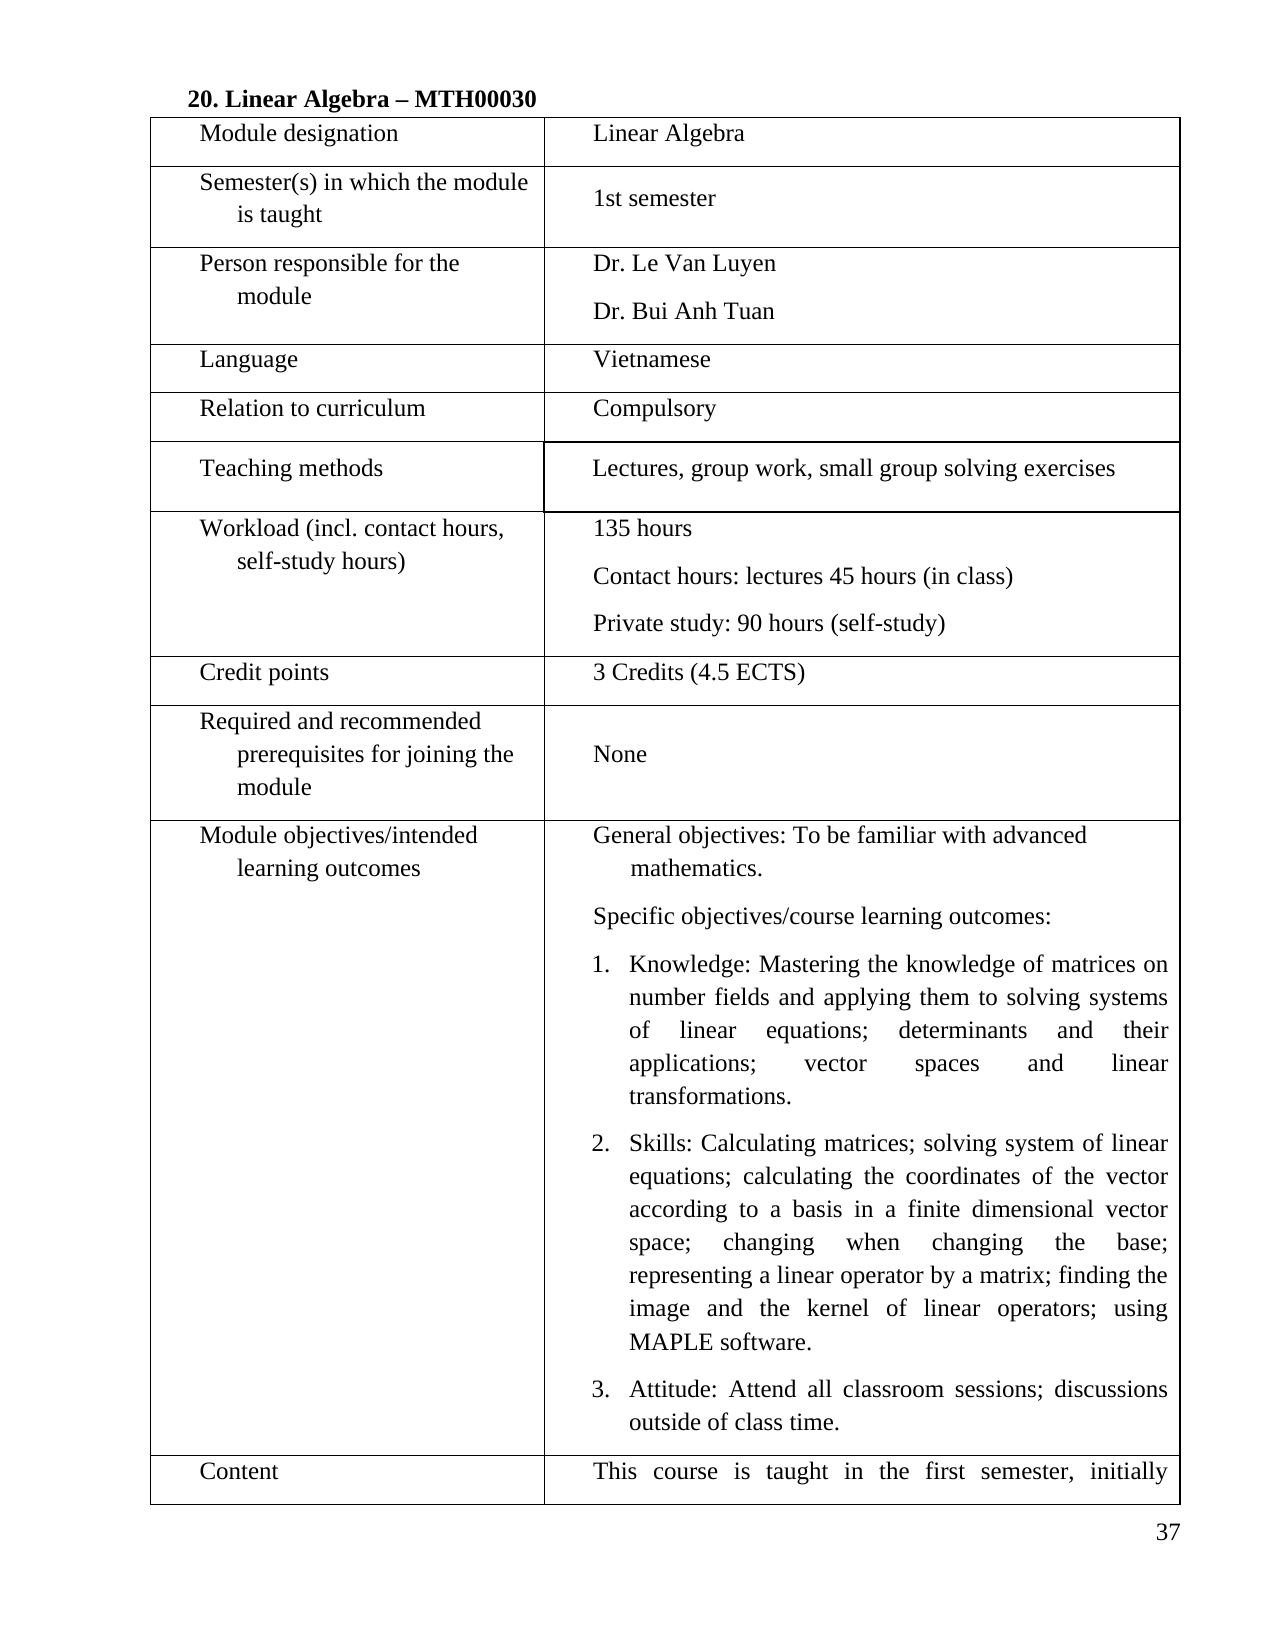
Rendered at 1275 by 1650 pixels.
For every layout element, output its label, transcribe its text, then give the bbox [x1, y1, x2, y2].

table_cell Workload (incl. contact hours, self-study hours) [151, 512, 544, 656]
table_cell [545, 1456, 1179, 1503]
table_cell Teaching methods [151, 442, 543, 511]
table_cell Dr. Le Van Luyen Dr. Bui Anh Tuan [545, 248, 1179, 343]
table_cell Module objectives/intended learning outcomes [151, 821, 544, 1455]
table_cell Required and recommended prerequisites for joining the module [151, 706, 544, 819]
table_cell Lectures, group work, small group solving exercises [545, 443, 1179, 511]
subtitle 20. Linear Algebra – MTH00030 [187, 84, 1181, 113]
table_cell Content [151, 1456, 544, 1503]
table_cell Relation to curriculum [151, 393, 544, 441]
table_cell 135 hours Contact hours: lectures 45 hours (in class) Private study: 90 hours (self-study) [545, 513, 1179, 656]
table_header Module designation [151, 118, 544, 166]
table_cell Semester(s) in which the module is taught [151, 167, 544, 247]
table_cell General objectives: To be familiar with advanced mathematics. Specific objectives/course learning outcomes: Knowledge: Mastering the knowledge of matrices on number fields and applying them to solving systems of linear equations; determinants and their applications; vector spaces and linear transformations. Skills: Calculating matrices; solving system of linear equations; calculating the coordinates of the vector according to a basis in a finite dimensional vector space; changing when changing the base; representing a linear operator by a matrix; finding the image and the kernel of linear operators; using MAPLE software. Attitude: Attend all classroom sessions; discussions outside of class time. [545, 821, 1179, 1455]
table_cell Credit points [151, 657, 544, 705]
table_cell Vietnamese [545, 345, 1179, 392]
table_cell Compulsory [545, 393, 1179, 441]
table_cell 1st semester [545, 167, 1179, 247]
table_cell Person responsible for the module [151, 248, 544, 343]
table_cell Language [151, 345, 544, 392]
table_header Linear Algebra [545, 118, 1179, 166]
table_cell None [545, 706, 1179, 819]
table_cell 3 Credits (4.5 ECTS) [545, 657, 1179, 705]
